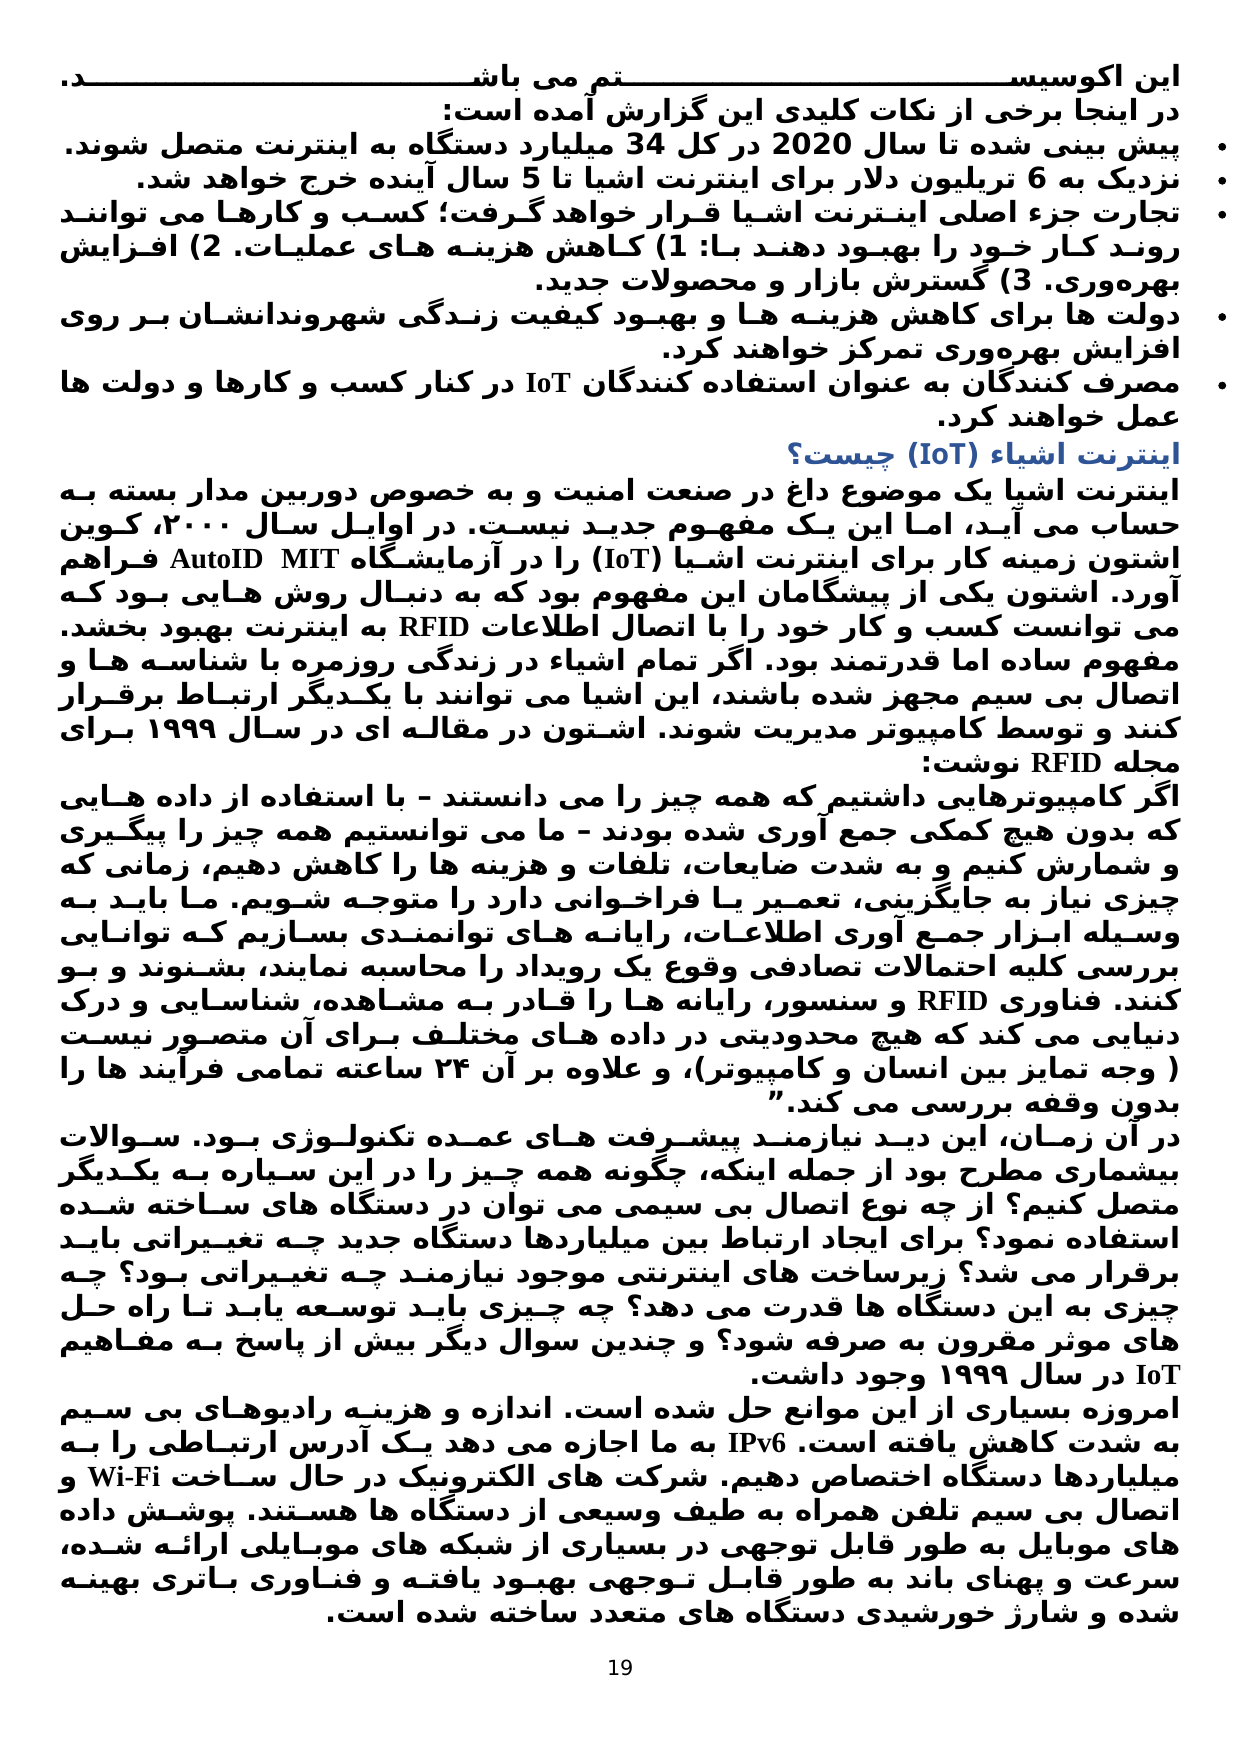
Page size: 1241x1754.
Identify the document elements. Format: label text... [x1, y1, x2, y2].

list پیش بینی شده تا سال 2020 در کل 34 میلیارد دستگاه به اینترنت متصل شوند. [59, 127, 1219, 161]
text اگر کامپیوترهایی داشتیم که همه چیز را می دانستند – با استفاده از داده هایی که بدون هیچ کمکی جمع آوری شده بودند – ما می توانستیم همه چیز را پیگیری و شمارش کنیم و به شدت ضایعات، تلفات و هزینه ها را کاهش دهیم، زمانی که چیزی نیاز به جایگزینی، تعمیر یا فراخوانی دارد را متوجه شویم. ما باید به وسیله ابزار جمع آوری اطلاعات، رایانه های توانمندی بسازیم که توانایی بررسی کلیه احتمالات تصادفی وقوع یک رویداد را محاسبه نمایند، بشنوند و بو کنند. فناوری RFID و سنسور، رایانه ها را قادر به مشاهده، شناسایی و درک دنیایی می کند که هیچ محدودیتی در داده های مختلف برای آن متصور نیست ( وجه تمایز بین انسان و کامپیوتر)، و علاوه بر آن ۲۴ ساعته تمامی فرآیند ها را بدون وقفه بررسی می کند.” [59, 779, 1181, 1119]
text اینترنت اشیا یک موضوع داغ در صنعت امنیت و به خصوص دوربین مدار بسته به حساب می آید، اما این یک مفهوم جدید نیست. در اوایل سال ۲۰۰۰، کوین اشتون زمینه کار برای اینترنت اشیا (IoT) را در آزمایشگاه AutoID MIT فراهم آورد. اشتون یکی از پیشگامان این مفهوم بود که به دنبال روش هایی بود که می توانست کسب و کار خود را با اتصال اطلاعات RFID به اینترنت بهبود بخشد. مفهوم ساده اما قدرتمند بود. اگر تمام اشیاء در زندگی روزمره با شناسه ها و اتصال بی سیم مجهز شده باشند، این اشیا می توانند با یکدیگر ارتباط برقرار کنند و توسط کامپیوتر مدیریت شوند. اشتون در مقاله ای در سال ۱۹۹۹ برای مجله RFID نوشت: [59, 473, 1181, 779]
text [59, 59, 1181, 127]
list تجارت جزء اصلی اینترنت اشیا قرار خواهد گرفت؛ کسب و کارها می توانند روند کار خود را بهبود دهند با: 1) کاهش هزینه های عملیات. 2) افزایش بهره‌وری. 3) گسترش بازار و محصولات جدید. [59, 195, 1219, 297]
list نزدیک به 6 تریلیون دلار برای اینترنت اشیا تا 5 سال آینده خرج خواهد شد. [59, 161, 1219, 195]
subtitle اینترنت اشیاء (IoT) چیست؟ [59, 434, 1181, 473]
text در آن زمان، این دید نیازمند پیشرفت های عمده تکنولوژی بود. سوالات بیشماری مطرح بود از جمله اینکه، چگونه همه چیز را در این سیاره به یکدیگر متصل کنیم؟ از چه نوع اتصال بی سیمی می توان در دستگاه های ساخته شده استفاده نمود؟ برای ایجاد ارتباط بین میلیاردها دستگاه جدید چه تغییراتی باید برقرار می شد؟ زیرساخت های اینترنتی موجود نیازمند چه تغییراتی بود؟ چه چیزی به این دستگاه ها قدرت می دهد؟ چه چیزی باید توسعه یابد تا راه حل های موثر مقرون به صرفه شود؟ و چندین سوال دیگر بیش از پاسخ به مفاهیم IoT در سال ۱۹۹۹ وجود داشت. [59, 1119, 1181, 1391]
text امروزه بسیاری از این موانع حل شده است. اندازه و هزینه رادیوهای بی سیم به شدت کاهش یافته است. IPv6 به ما اجازه می دهد یک آدرس ارتباطی را به میلیاردها دستگاه اختصاص دهیم. شرکت های الکترونیک در حال ساخت Wi-Fi و اتصال بی سیم تلفن همراه به طیف وسیعی از دستگاه ها هستند. پوشش داده های موبایل به طور قابل توجهی در بسیاری از شبکه های موبایلی ارائه شده، سرعت و پهنای باند به طور قابل توجهی بهبود یافته و فناوری باتری بهینه شده و شارژ خورشیدی دستگاه های متعدد ساخته شده است. [59, 1391, 1181, 1629]
list دولت ها برای کاهش هزینه ها و بهبود کیفیت زندگی شهروندانشان بر روی افزایش بهره‌وری تمرکز خواهند کرد. [59, 297, 1219, 366]
list مصرف کنندگان به عنوان استفاده کنندگان IoT در کنار کسب و کارها و دولت ها عمل خواهند کرد. [59, 366, 1219, 434]
